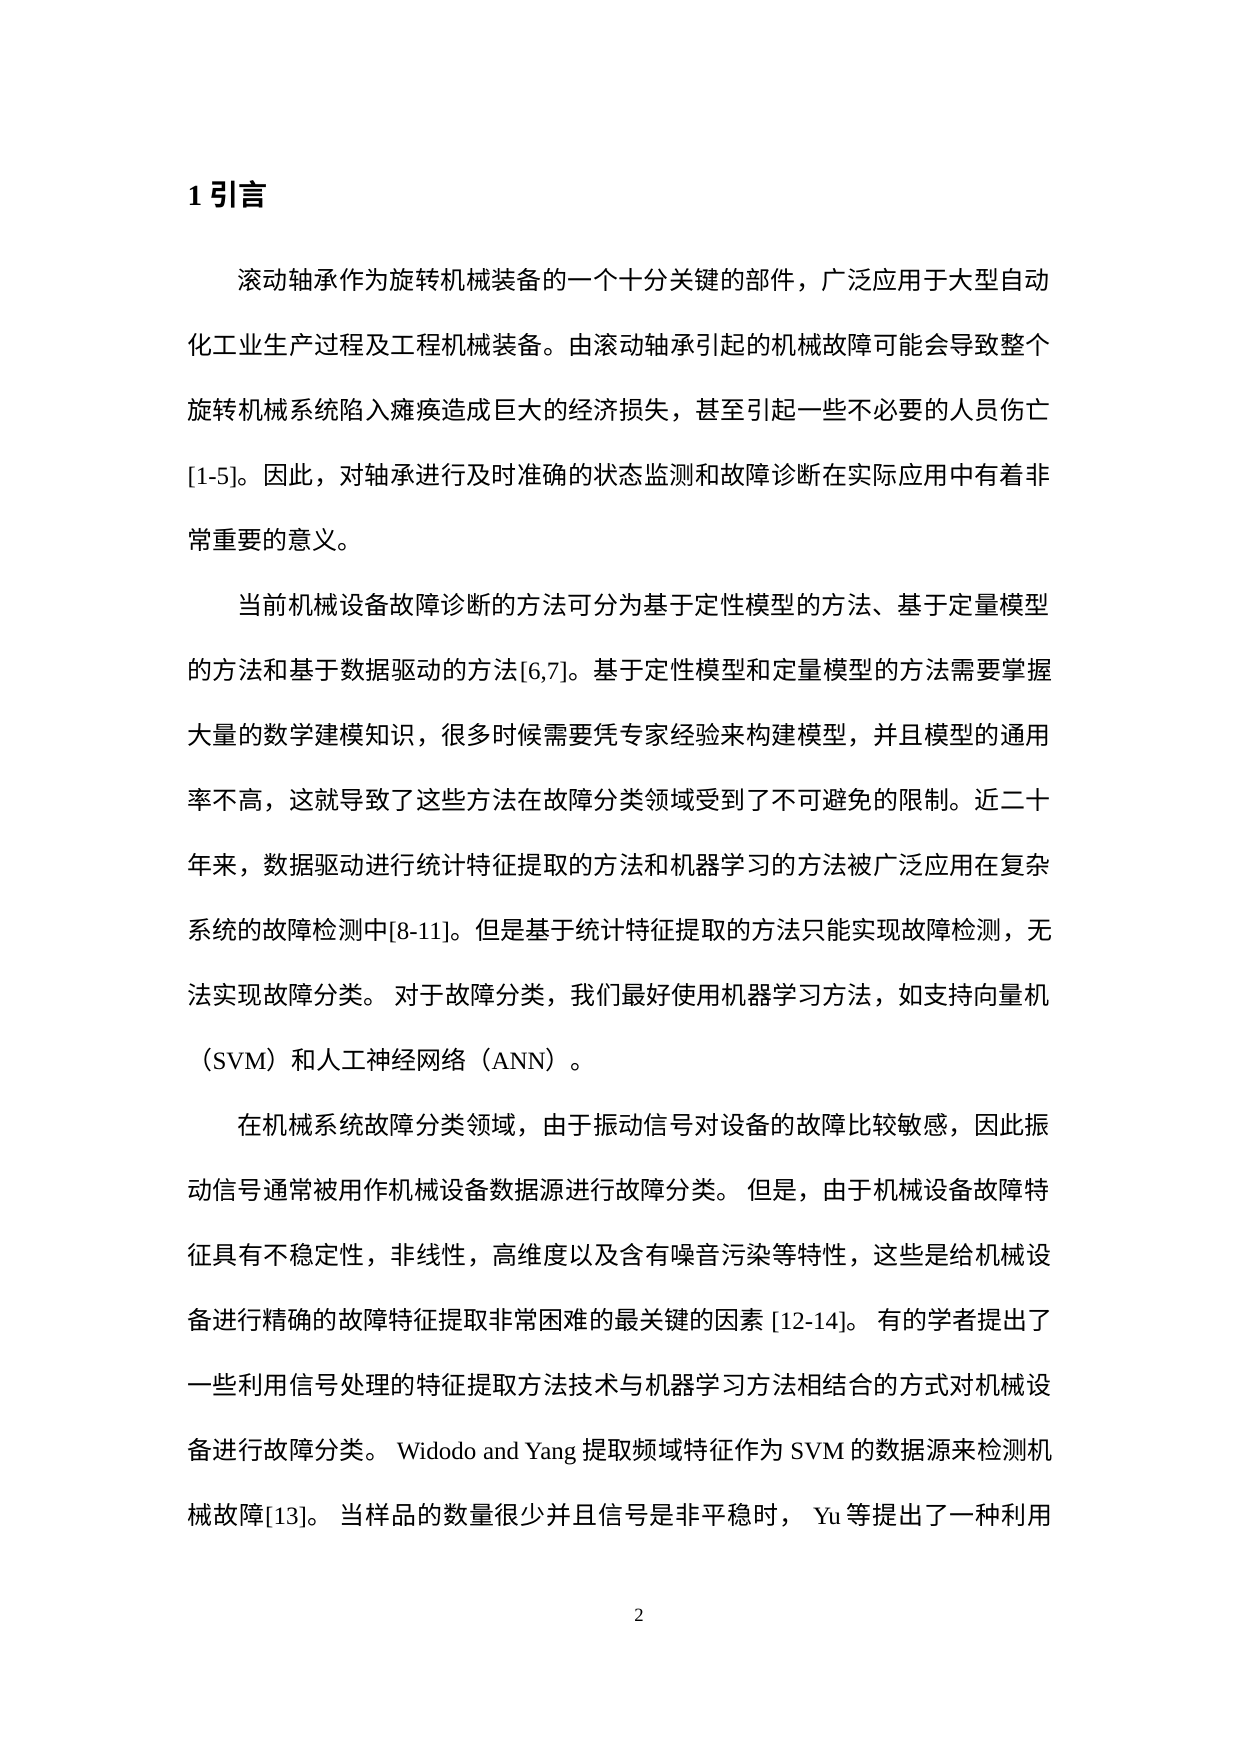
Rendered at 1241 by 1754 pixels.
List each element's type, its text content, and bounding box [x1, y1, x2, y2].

text 当前机械设备故障诊断的方法可分为基于定性模型的方法、基于定量模型的方法和基于数据驱动的方法[6,7]。基于定性模型和定量模型的方法需要掌握大量的数学建模知识，很多时候需要凭专家经验来构建模型，并且模型的通用率不高，这就导致了这些方法在故障分类领域受到了不可避免的限制。近二十年来，数据驱动进行统计特征提取的方法和机器学习的方法被广泛应用在复杂系统的故障检测中[8-11]。但是基于统计特征提取的方法只能实现故障检测，无法实现故障分类。 对于故障分类，我们最好使用机器学习方法，如支持向量机（SVM）和人工神经网络（ANN）。 [187, 571, 1053, 1091]
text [187, 1091, 1053, 1546]
text 1 引言 [187, 160, 1053, 225]
text 滚动轴承作为旋转机械装备的一个十分关键的部件，广泛应用于大型自动化工业生产过程及工程机械装备。由滚动轴承引起的机械故障可能会导致整个旋转机械系统陷入瘫痪造成巨大的经济损失，甚至引起一些不必要的人员伤亡[1-5]。因此，对轴承进行及时准确的状态监测和故障诊断在实际应用中有着非常重要的意义。 [187, 246, 1053, 571]
